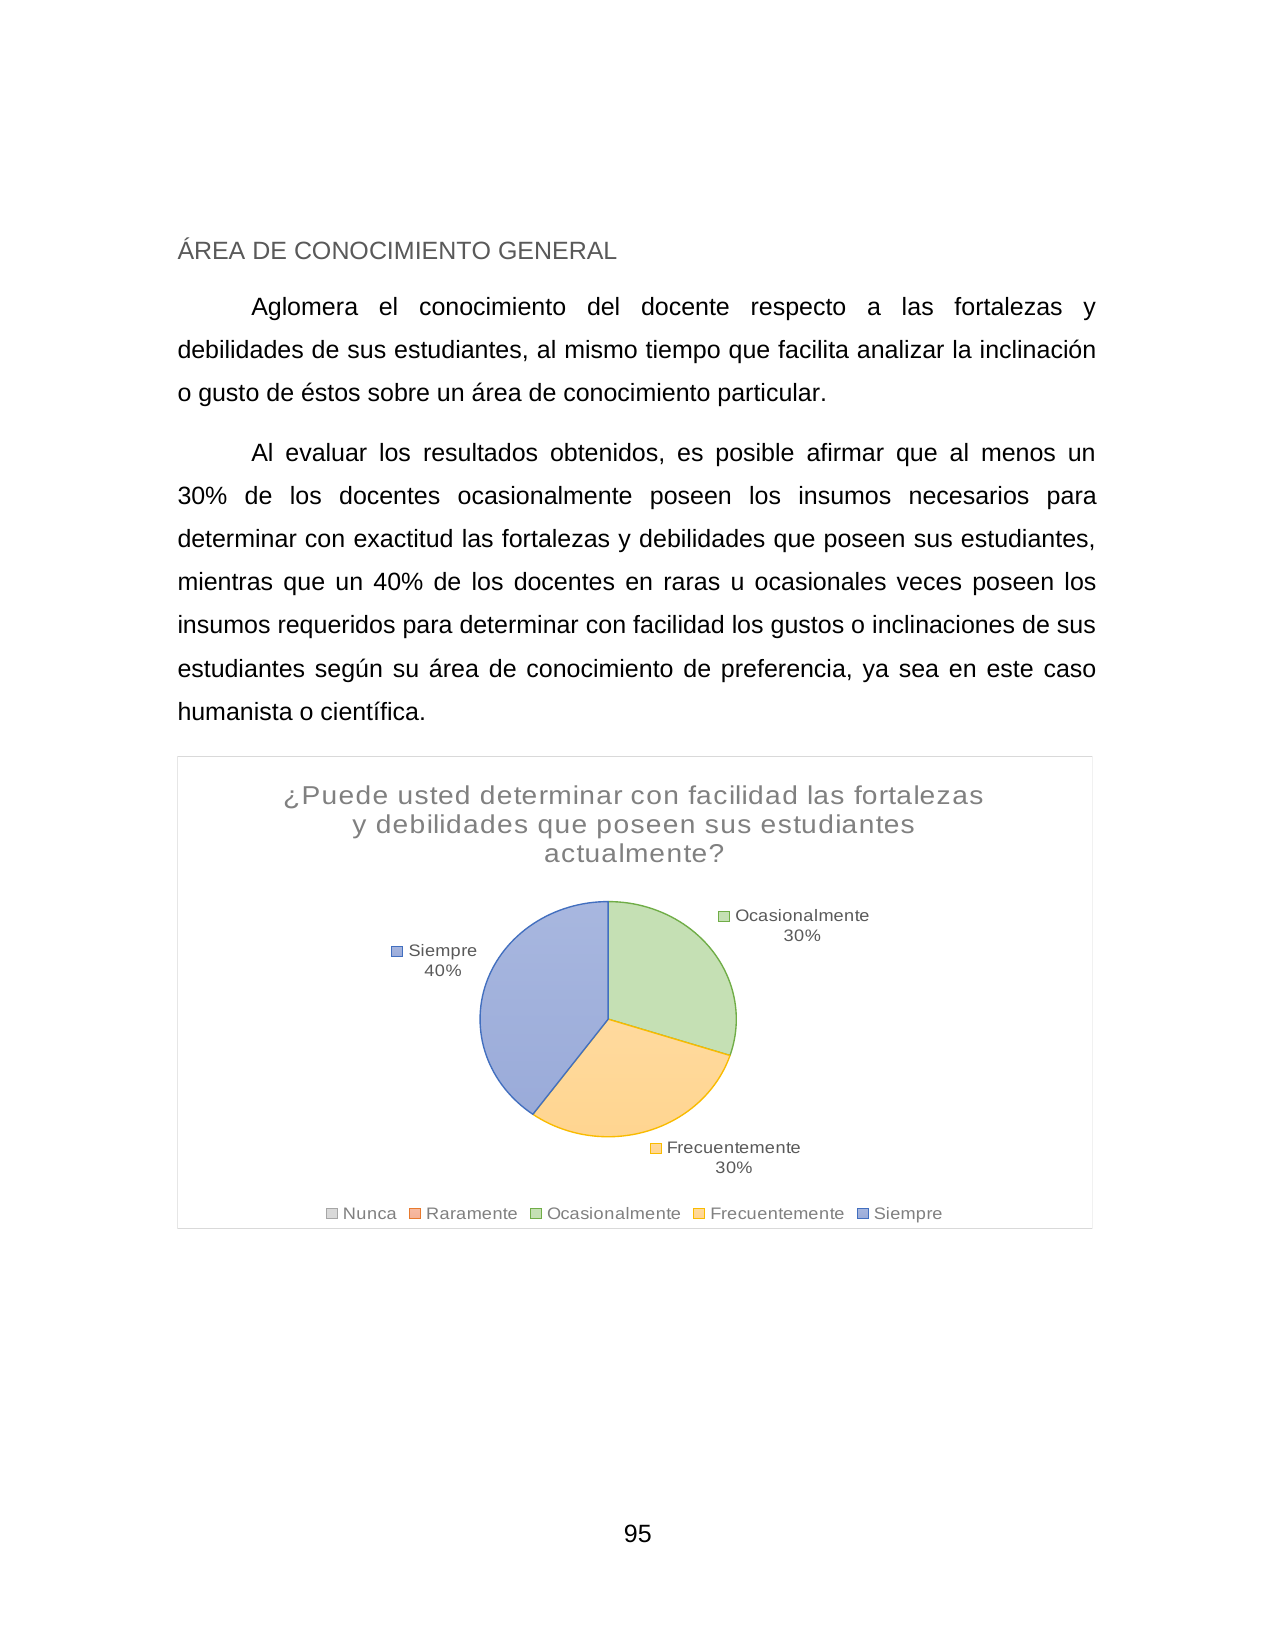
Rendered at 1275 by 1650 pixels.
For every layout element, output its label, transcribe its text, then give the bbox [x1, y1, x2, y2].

text Al evaluar los resultados obtenidos, es posible afirmar que al menos un 30% de los docentes ocasionalmente poseen los insumos necesarios para determinar con exactitud las fortalezas y debilidades que poseen sus estudiantes, mientras que un 40% de los docentes en raras u ocasionales veces poseen los insumos requeridos para determinar con facilidad los gustos o inclinaciones de sus estudiantes según su área de conocimiento de preferencia, ya sea en este caso humanista o científica. [177, 438, 1098, 725]
text Aglomera el conocimiento del docente respecto a las fortalezas y debilidades de sus estudiantes, al mismo tiempo que facilita analizar la inclinación o gusto de éstos sobre un área de conocimiento particular. [177, 292, 1098, 407]
subtitle Área de conocimiento general [177, 236, 1098, 265]
